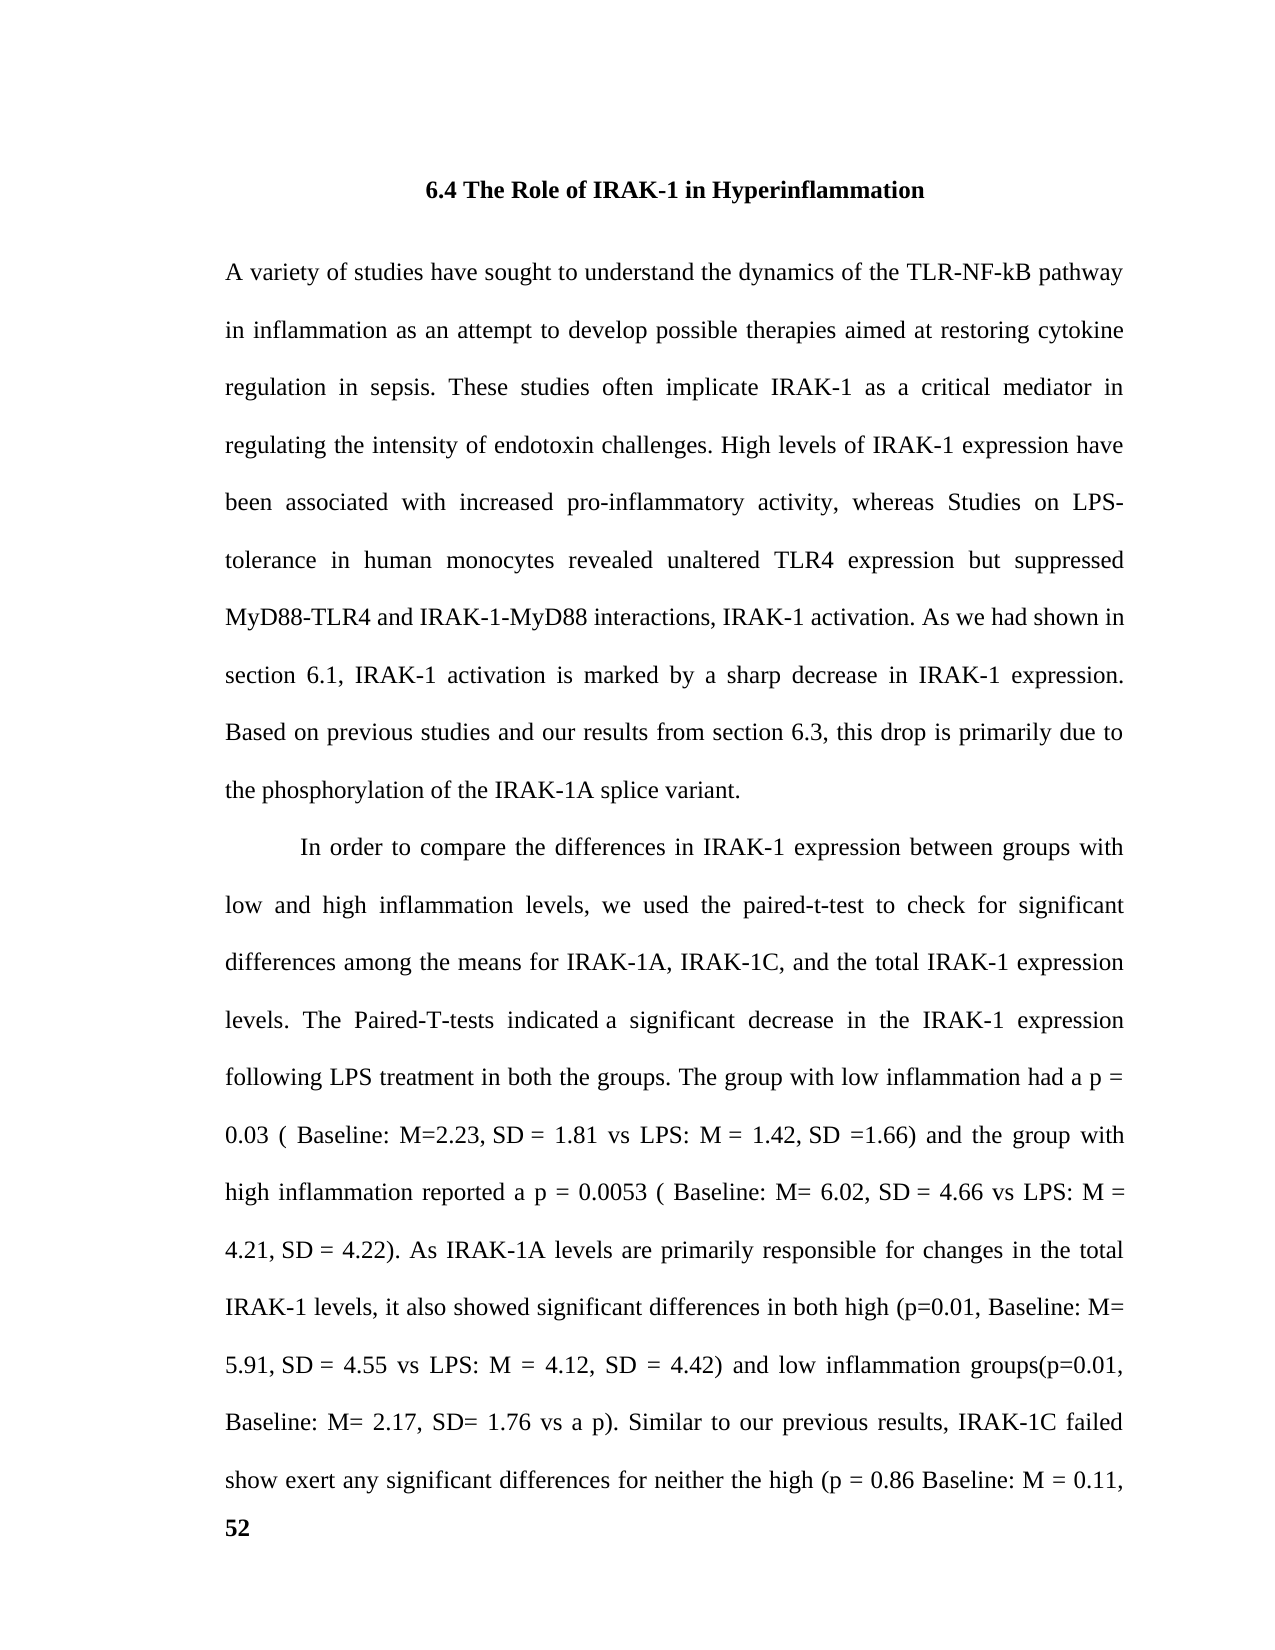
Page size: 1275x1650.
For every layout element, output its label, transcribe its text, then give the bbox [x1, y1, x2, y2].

subtitle 6.4 The Role of IRAK-1 in Hyperinflammation [225, 175, 1125, 204]
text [225, 832, 1125, 1494]
text A variety of studies have sought to understand the dynamics of the TLR-NF-kB pathway in inflammation as an attempt to develop possible therapies aimed at restoring cytokine regulation in sepsis. These studies often implicate IRAK-1 as a critical mediator in regulating the intensity of endotoxin challenges. High levels of IRAK-1 expression have been associated with increased pro-inflammatory activity, whereas Studies on LPS-tolerance in human monocytes revealed unaltered TLR4 expression but suppressed MyD88-TLR4 and IRAK-1-MyD88 interactions, IRAK-1 activation. As we had shown in section 6.1, IRAK-1 activation is marked by a sharp decrease in IRAK-1 expression. Based on previous studies and our results from section 6.3, this drop is primarily due to the phosphorylation of the IRAK-1A splice variant. [225, 257, 1125, 804]
